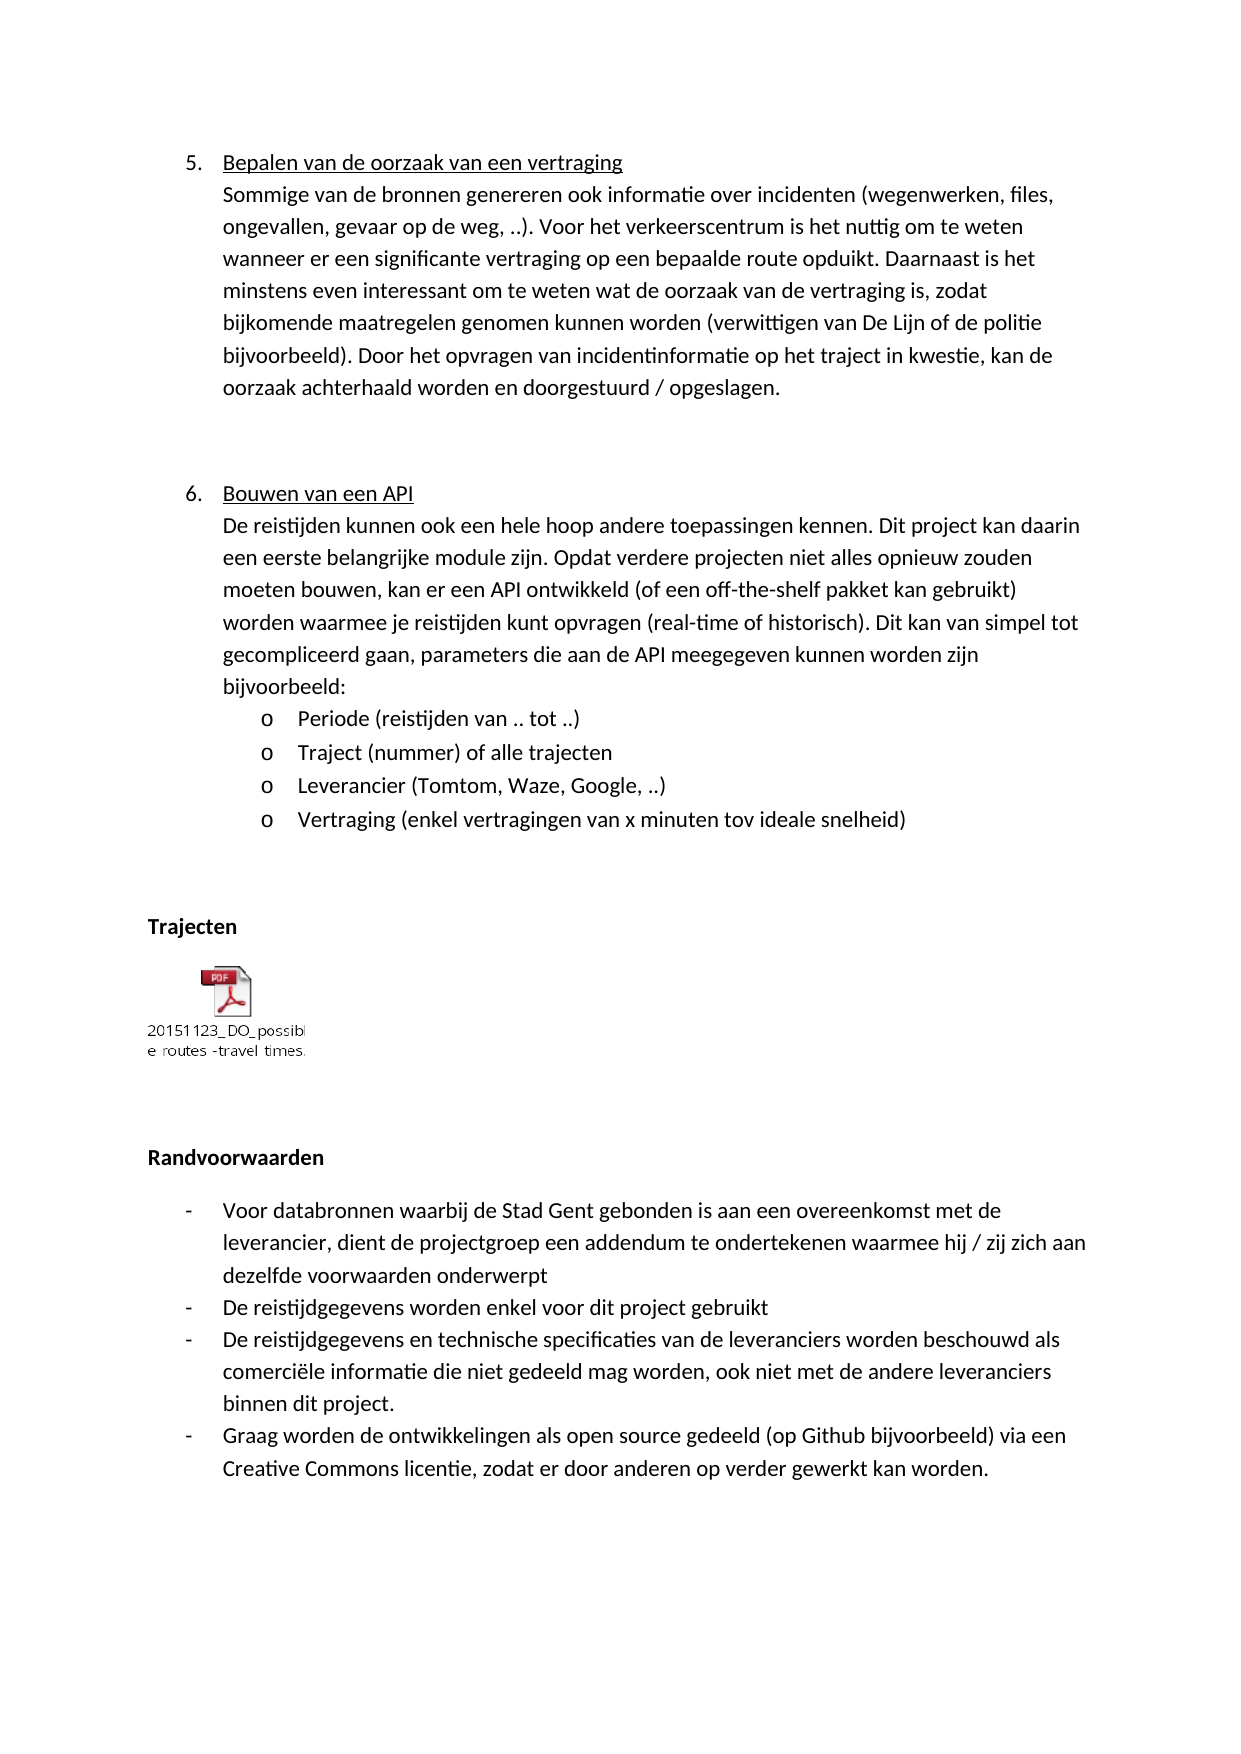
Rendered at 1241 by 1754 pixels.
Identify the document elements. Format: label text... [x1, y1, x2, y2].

list Graag worden de ontwikkelingen als open source gedeeld (op Github bijvoorbeeld) via een Creative Commons licentie, zodat er door anderen op verder gewerkt kan worden. [185, 1422, 1093, 1482]
list De reistijdgegevens en technische specificaties van de leveranciers worden beschouwd als comerciële informatie die niet gedeeld mag worden, ook niet met de andere leveranciers binnen dit project. [185, 1325, 1093, 1417]
list Bepalen van de oorzaak van een vertraging [185, 148, 1093, 176]
list Voor databronnen waarbij de Stad Gent gebonden is aan een overeenkomst met de leverancier, dient de projectgroep een addendum te ondertekenen waarmee hij / zij zich aan dezelfde voorwaarden onderwerpt [185, 1196, 1093, 1289]
text Trajecten [148, 912, 1093, 940]
list Vertraging (enkel vertragingen van x minuten tov ideale snelheid) [260, 805, 1093, 834]
text Randvoorwaarden [148, 1143, 1093, 1171]
list Periode (reistijden van .. tot ..) [260, 704, 1093, 733]
list Leverancier (Tomtom, Waze, Google, ..) [260, 771, 1093, 801]
list De reistijdgegevens worden enkel voor dit project gebruikt [185, 1293, 1093, 1321]
list Sommige van de bronnen genereren ook informatie over incidenten (wegenwerken, files, ongevallen, gevaar op de weg, ..). Voor het verkeerscentrum is het nuttig om te weten wanneer er een significante vertraging op een bepaalde route opduikt. Daarnaast is het minstens even interessant om te weten wat de oorzaak van de vertraging is, zodat bijkomende maatregelen genomen kunnen worden (verwittigen van De Lijn of de politie bijvoorbeeld). Door het opvragen van incidentinformatie op het traject in kwestie, kan de oorzaak achterhaald worden en doorgestuurd / opgeslagen. [223, 180, 1093, 401]
list De reistijden kunnen ook een hele hoop andere toepassingen kennen. Dit project kan daarin een eerste belangrijke module zijn. Opdat verdere projecten niet alles opnieuw zouden moeten bouwen, kan er een API ontwikkeld (of een off-the-shelf pakket kan gebruikt) worden waarmee je reistijden kunt opvragen (real-time of historisch). Dit kan van simpel tot gecompliceerd gaan, parameters die aan de API meegegeven kunnen worden zijn bijvoorbeeld: [223, 511, 1093, 700]
list Traject (nummer) of alle trajecten [260, 738, 1093, 767]
list Bouwen van een API [185, 479, 1093, 507]
